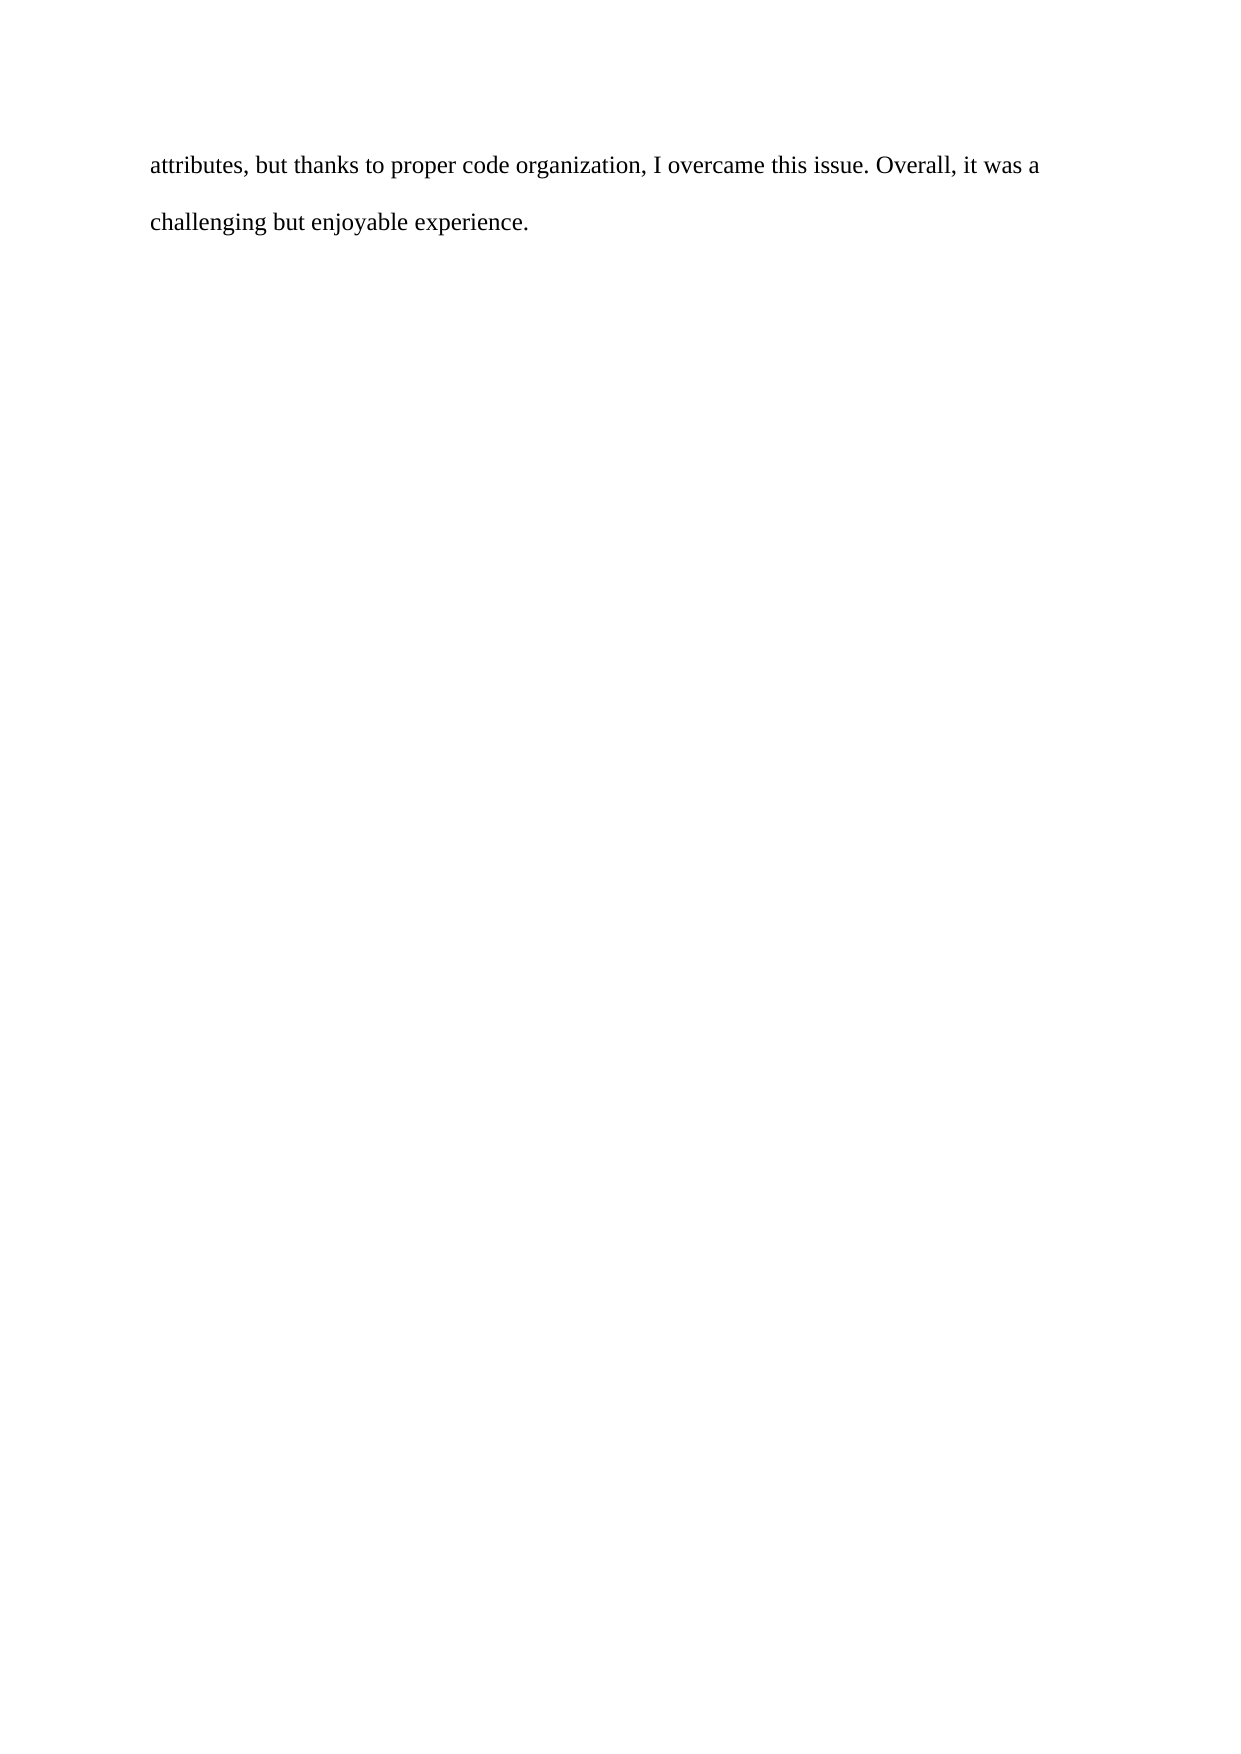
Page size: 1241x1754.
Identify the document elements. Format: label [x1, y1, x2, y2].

text [150, 150, 1090, 236]
